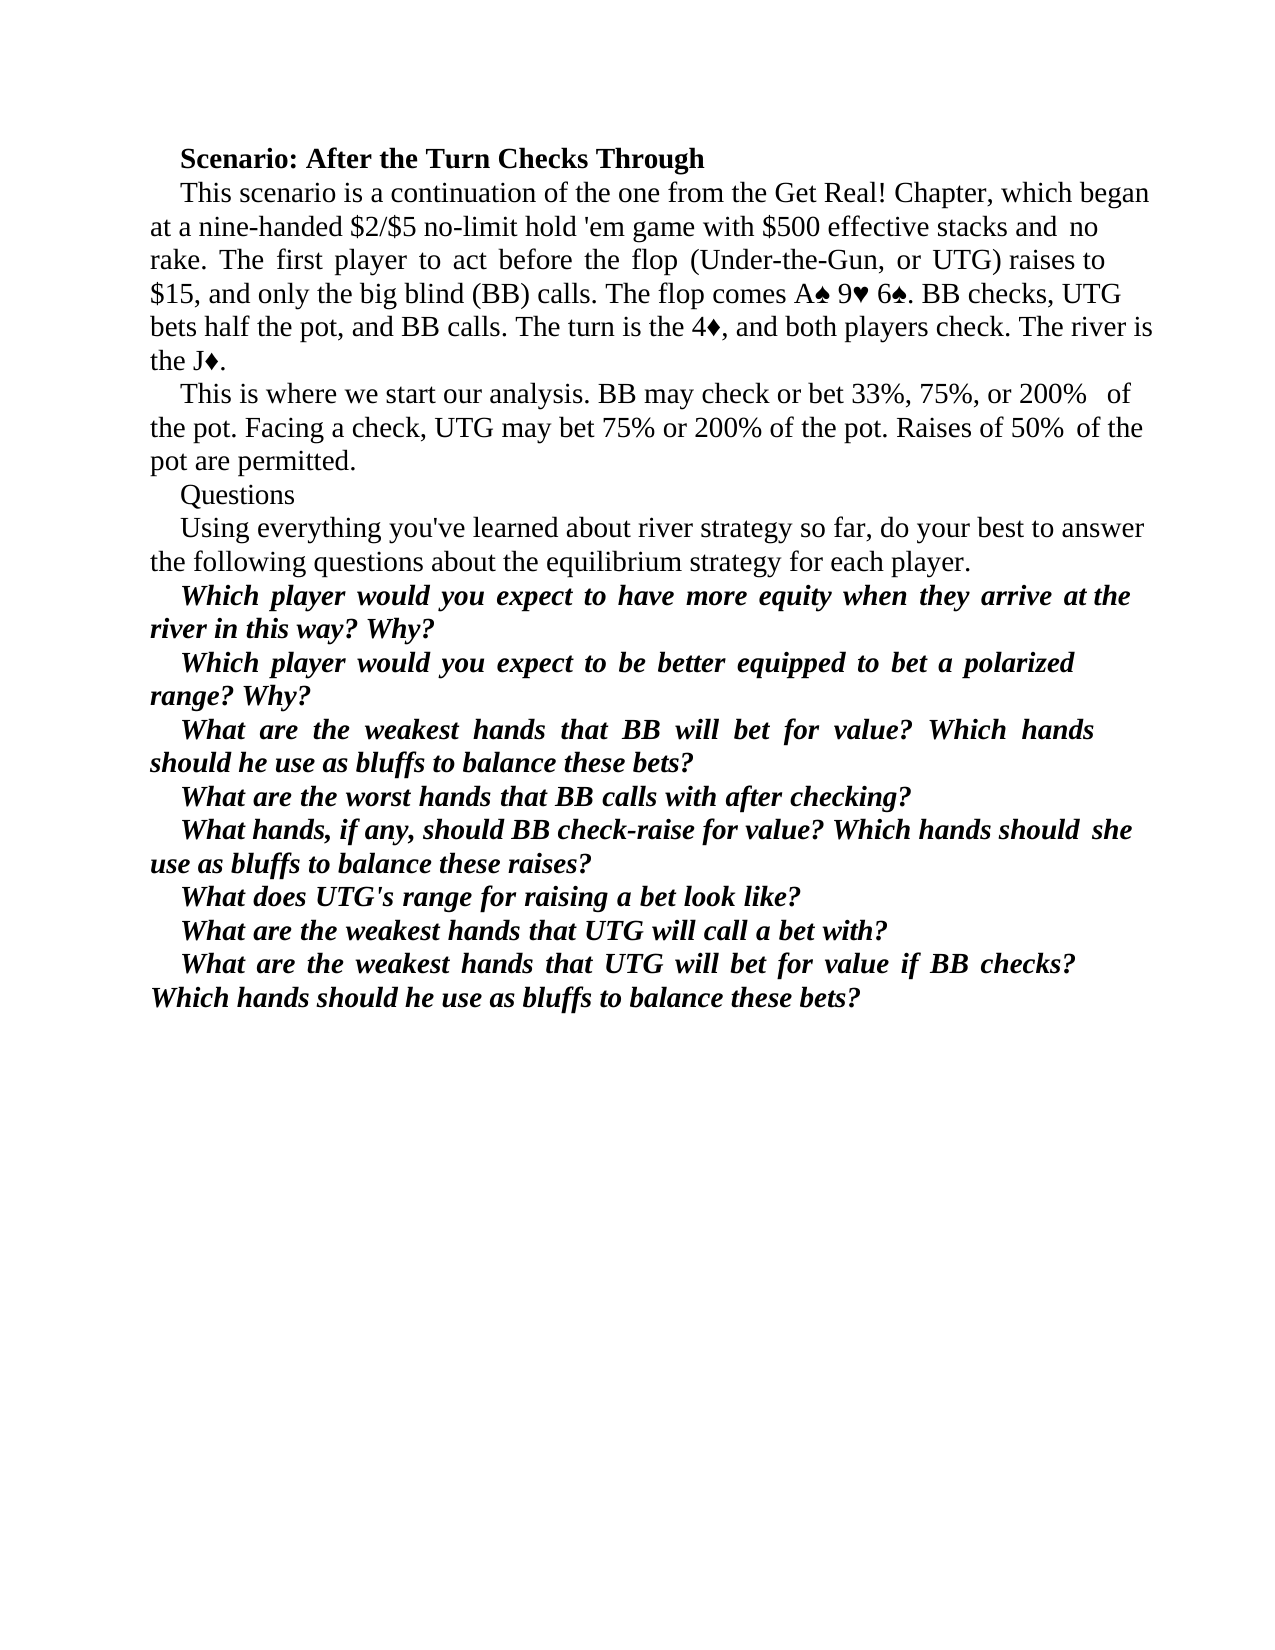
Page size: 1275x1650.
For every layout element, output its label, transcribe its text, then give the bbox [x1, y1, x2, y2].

text Questions [150, 477, 1162, 511]
text What hands, if any, should BB check-raise for value? Which hands should she use as bluffs to balance these raises? [150, 812, 1162, 879]
text Which player would you expect to have more equity when they arrive at the river in this way? Why? [150, 578, 1162, 645]
text This scenario is a continuation of the one from the Get Real! Chapter, which began at a nine-handed $2/$5 no-limit hold 'em game with $500 effective stacks and no rake. The first player to act before the flop (Under-the-Gun, or UTG) raises to $15, and only the big blind (BB) calls. The flop comes A♠ 9♥ 6♠. BB checks, UTG bets half the pot, and BB calls. The turn is the 4♦, and both players check. The river is the J♦. [150, 175, 1162, 376]
text What are the weakest hands that BB will bet for value? Which hands should he use as bluffs to balance these bets? [150, 712, 1162, 779]
text Scenario: After the Turn Checks Through [150, 142, 1162, 175]
text What are the weakest hands that UTG will bet for value if BB checks? Which hands should he use as bluffs to balance these bets? [150, 947, 1162, 1014]
text This is where we start our analysis. BB may check or bet 33%, 75%, or 200% of the pot. Facing a check, UTG may bet 75% or 200% of the pot. Raises of 50% of the pot are permitted. [150, 376, 1162, 477]
text Which player would you expect to be better equipped to bet a polarized range? Why? [150, 645, 1162, 712]
text Using everything you've learned about river strategy so far, do your best to answer the following questions about the equilibrium strategy for each player. [150, 511, 1162, 578]
text What does UTG's range for raising a bet look like? [150, 879, 1162, 913]
text What are the worst hands that BB calls with after checking? [150, 779, 1162, 812]
text What are the weakest hands that UTG will call a bet with? [150, 913, 1162, 947]
